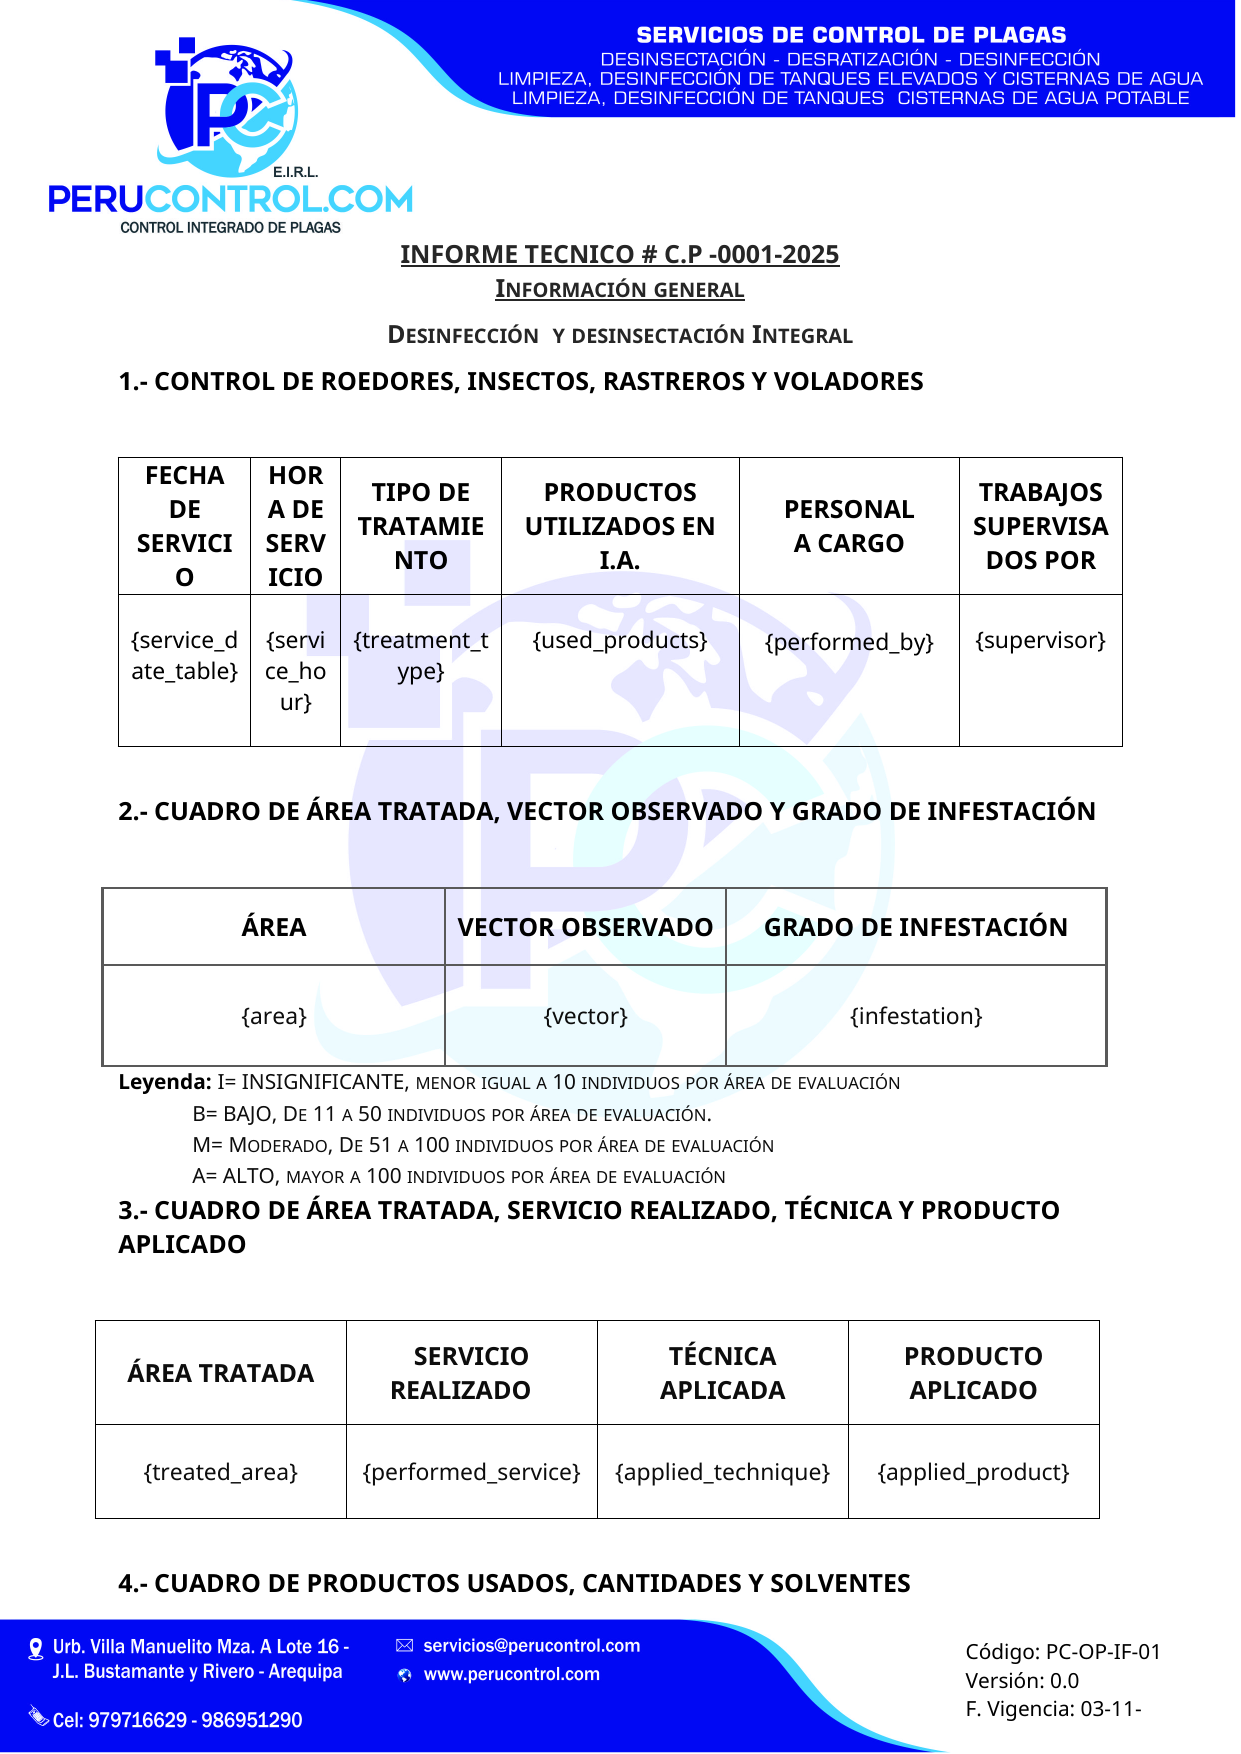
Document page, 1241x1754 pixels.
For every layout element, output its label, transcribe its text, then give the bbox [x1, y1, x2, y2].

table_cell {applied_product} [849, 1425, 1099, 1518]
text 3.- CUADRO DE ÁREA TRATADA, SERVICIO REALIZADO, TÉCNICA Y PRODUCTO APLICADO [118, 1193, 1122, 1261]
table_header HORA DE SERVICIO [251, 458, 340, 594]
table_cell {treatment_type} [341, 595, 501, 746]
table_cell {performed_service} [347, 1425, 597, 1518]
text 1.- CONTROL DE ROEDORES, INSECTOS, RASTREROS Y VOLADORES [118, 363, 1122, 397]
table_cell {treated_area} [96, 1425, 346, 1518]
table_cell {area} [104, 966, 444, 1065]
table_header ÁREA TRATADA [96, 1321, 346, 1423]
table_header PRODUCTOS UTILIZADOS EN I.A. [502, 458, 739, 594]
table_header TÉCNICA APLICADA [598, 1321, 848, 1423]
text INFORME TECNICO # C.P -0001-2025 [118, 236, 1122, 270]
table_header TIPO DE TRATAMIENTO [341, 458, 501, 594]
table_cell {service_date_table} [119, 595, 250, 746]
text 2.- CUADRO DE ÁREA TRATADA, VECTOR OBSERVADO Y GRADO DE INFESTACIÓN [118, 794, 1122, 828]
table_cell {vector} [446, 966, 725, 1065]
table_header PERSONAL A CARGO [740, 458, 959, 594]
table_cell {performed_by} [740, 595, 959, 746]
text Leyenda: I= INSIGNIFICANTE, menor igual a 10 individuos por área de evaluación [118, 1067, 1122, 1096]
table_header FECHA DE SERVICIO [119, 458, 250, 594]
text 4.- CUADRO DE PRODUCTOS USADOS, CANTIDADES Y SOLVENTES [118, 1566, 1122, 1600]
picture [0, 0, 1236, 1753]
text A= ALTO, mayor a 100 individuos por área de evaluación [118, 1162, 1122, 1190]
table_header SERVICIO REALIZADO [347, 1321, 597, 1423]
table_header ÁREA [104, 889, 444, 964]
table_cell {infestation} [727, 966, 1105, 1065]
table_cell {service_hour} [251, 595, 340, 746]
text B= BAJO, De 11 a 50 individuos por área de evaluación. [118, 1099, 1122, 1127]
table_cell {used_products} [502, 595, 739, 746]
table_header TRABAJOS SUPERVISADOS POR [960, 458, 1122, 594]
text Información general [118, 270, 1122, 304]
table_cell {applied_technique} [598, 1425, 848, 1518]
text M= Moderado, De 51 a 100 individuos por área de evaluación [118, 1130, 1122, 1158]
table_header PRODUCTO APLICADO [849, 1321, 1099, 1423]
text Desinfección y desinsectación Integral [118, 317, 1122, 351]
table_header GRADO DE INFESTACIÓN [727, 889, 1105, 964]
table_cell {supervisor} [960, 595, 1122, 746]
table_header VECTOR OBSERVADO [446, 889, 725, 964]
